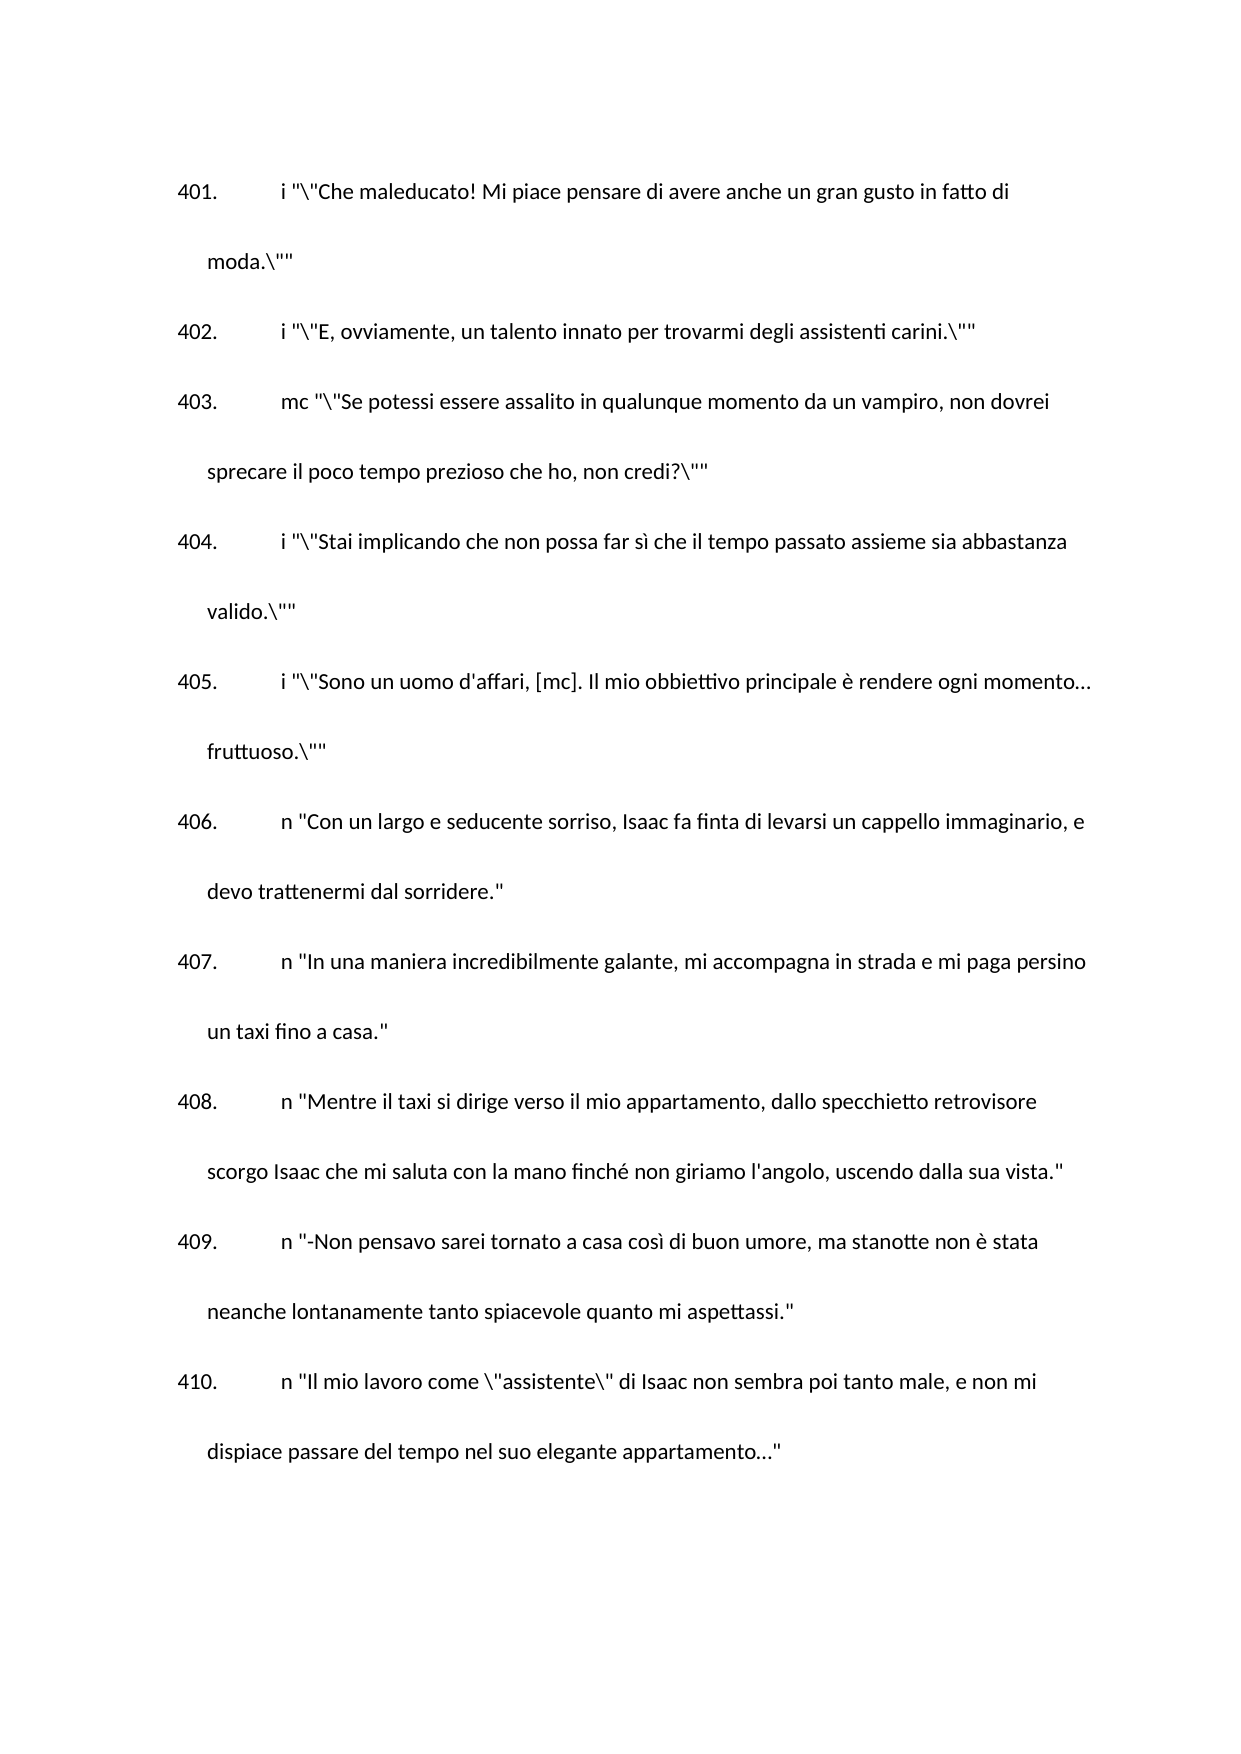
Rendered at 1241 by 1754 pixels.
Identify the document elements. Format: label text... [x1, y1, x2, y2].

text 401. i "\"Che maleducato! Mi piace pensare di avere anche un gran gusto in fatto di moda.\"" [177, 177, 1092, 275]
text 403. mc "\"Se potessi essere assalito in qualunque momento da un vampiro, non dovrei sprecare il poco tempo prezioso che ho, non credi?\"" [177, 387, 1092, 485]
text 406. n "Con un largo e seducente sorriso, Isaac fa finta di levarsi un cappello immaginario, e devo trattenermi dal sorridere." [177, 807, 1092, 905]
text 409. n "-Non pensavo sarei tornato a casa così di buon umore, ma stanotte non è stata neanche lontanamente tanto spiacevole quanto mi aspettassi." [177, 1227, 1092, 1325]
text 405. i "\"Sono un uomo d'affari, [mc]. Il mio obbiettivo principale è rendere ogni momento… fruttuoso.\"" [177, 667, 1092, 765]
text 402. i "\"E, ovviamente, un talento innato per trovarmi degli assistenti carini.\"" [177, 317, 1092, 345]
text 407. n "In una maniera incredibilmente galante, mi accompagna in strada e mi paga persino un taxi fino a casa." [177, 947, 1092, 1045]
text 404. i "\"Stai implicando che non possa far sì che il tempo passato assieme sia abbastanza valido.\"" [177, 527, 1092, 625]
text 408. n "Mentre il taxi si dirige verso il mio appartamento, dallo specchietto retrovisore scorgo Isaac che mi saluta con la mano finché non giriamo l'angolo, uscendo dalla sua vista." [177, 1087, 1092, 1185]
text 410. n "Il mio lavoro come \"assistente\" di Isaac non sembra poi tanto male, e non mi dispiace passare del tempo nel suo elegante appartamento…" [177, 1367, 1092, 1465]
